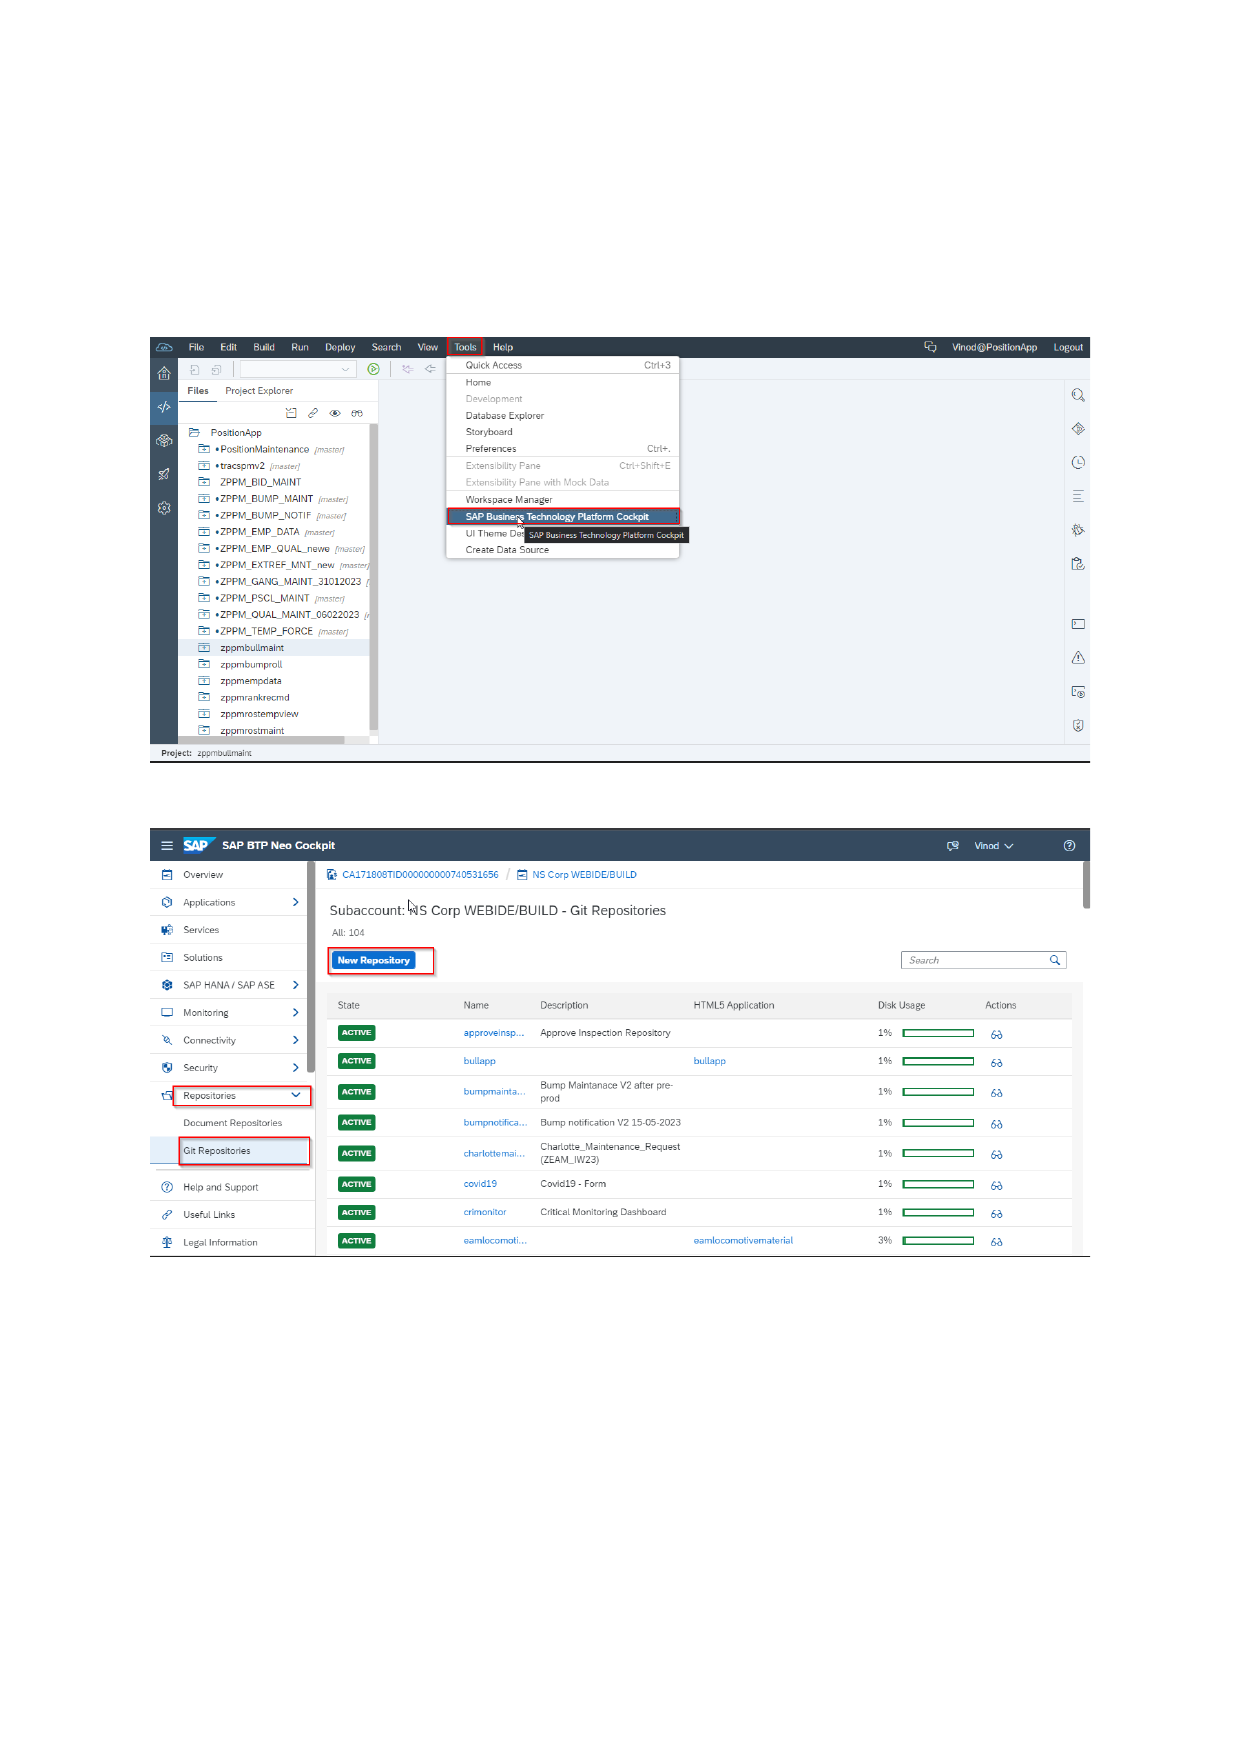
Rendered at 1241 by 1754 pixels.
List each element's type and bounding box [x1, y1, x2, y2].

picture [150, 828, 1091, 1257]
picture [150, 337, 1091, 763]
